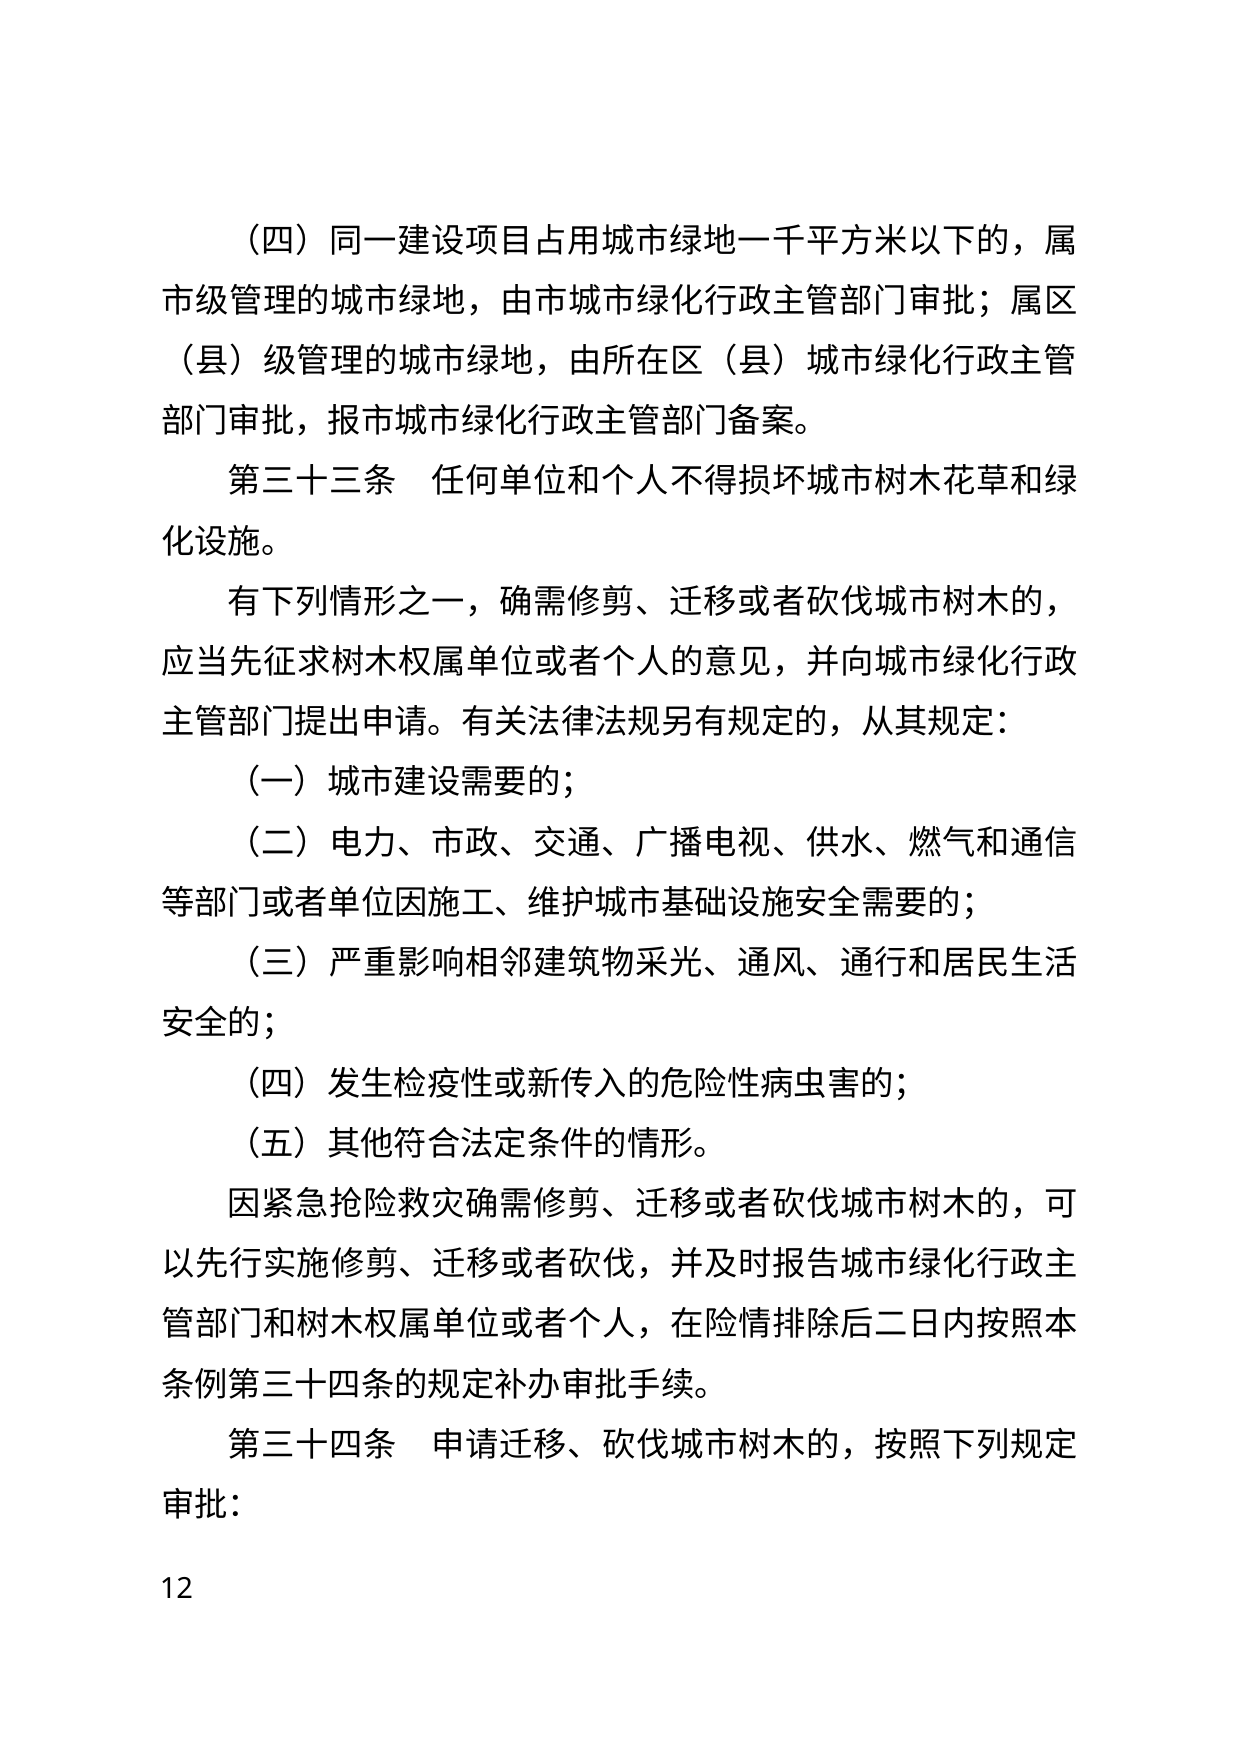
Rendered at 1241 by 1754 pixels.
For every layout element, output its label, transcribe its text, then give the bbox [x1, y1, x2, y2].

text （四）发生检疫性或新传入的危险性病虫害的； [161, 1056, 1079, 1104]
text （二）电力、市政、交通、广播电视、供水、燃气和通信等部门或者单位因施工、维护城市基础设施安全需要的； [161, 816, 1079, 924]
text 第三十四条 申请迁移、砍伐城市树木的，按照下列规定审批： [161, 1418, 1079, 1526]
text （五）其他符合法定条件的情形。 [161, 1117, 1079, 1165]
text （三）严重影响相邻建筑物采光、通风、通行和居民生活安全的； [161, 936, 1079, 1044]
text （四）同一建设项目占用城市绿地一千平方米以下的，属市级管理的城市绿地，由市城市绿化行政主管部门审批；属区（县）级管理的城市绿地，由所在区（县）城市绿化行政主管部门审批，报市城市绿化行政主管部门备案。 [161, 213, 1079, 442]
text 第三十三条 任何单位和个人不得损坏城市树木花草和绿化设施。 [161, 454, 1079, 563]
text 因紧急抢险救灾确需修剪、迁移或者砍伐城市树木的，可以先行实施修剪、迁移或者砍伐，并及时报告城市绿化行政主管部门和树木权属单位或者个人，在险情排除后二日内按照本条例第三十四条的规定补办审批手续。 [161, 1177, 1079, 1406]
text （一）城市建设需要的； [161, 755, 1079, 803]
text 有下列情形之一，确需修剪、迁移或者砍伐城市树木的，应当先征求树木权属单位或者个人的意见，并向城市绿化行政主管部门提出申请。有关法律法规另有规定的，从其规定： [161, 575, 1079, 743]
